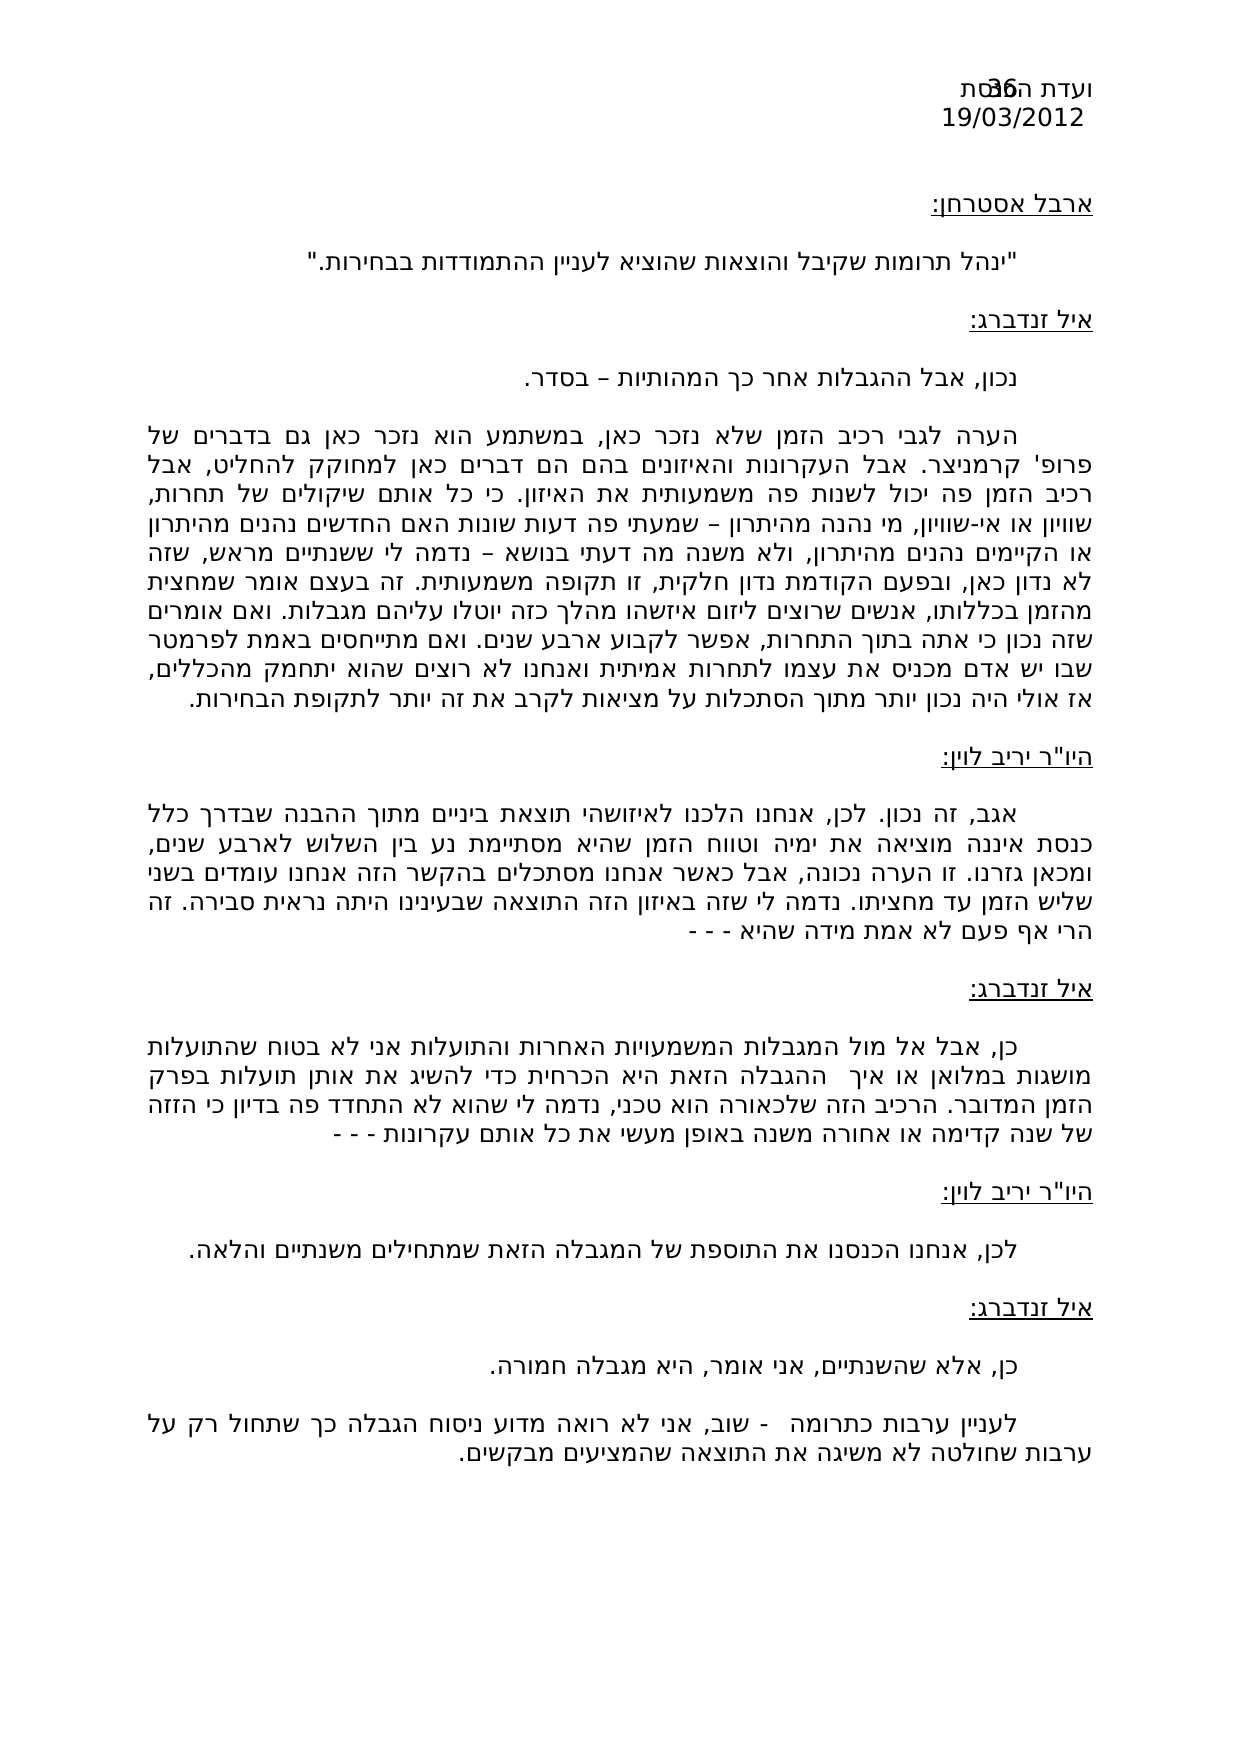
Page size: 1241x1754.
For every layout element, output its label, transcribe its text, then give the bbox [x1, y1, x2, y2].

text איל זנדברג: [147, 306, 1093, 335]
text היו"ר יריב לוין: [147, 1178, 1093, 1207]
text כן, אלא שהשנתיים, אני אומר, היא מגבלה חמורה. [147, 1351, 1093, 1381]
text לעניין ערבות כתרומה - שוב, אני לא רואה מדוע ניסוח הגבלה כך שתחול רק על ערבות שחולטה לא משיגה את התוצאה שהמציעים מבקשים. [147, 1409, 1093, 1468]
text נכון, אבל ההגבלות אחר כך המהותיות – בסדר. [147, 363, 1093, 393]
text לכן, אנחנו הכנסנו את התוספת של המגבלה הזאת שמתחילים משנתיים והלאה. [147, 1236, 1093, 1265]
text ארבל אסטרחן: [147, 190, 1093, 219]
text הערה לגבי רכיב הזמן שלא נזכר כאן, במשתמע הוא נזכר כאן גם בדברים של פרופ' קרמניצר. אבל העקרונות והאיזונים בהם הם דברים כאן למחוקק להחליט, אבל רכיב הזמן פה יכול לשנות פה משמעותית את האיזון. כי כל אותם שיקולים של תחרות, שוויון או אי-שוויון, מי נהנה מהיתרון – שמעתי פה דעות שונות האם החדשים נהנים מהיתרון או הקיימים נהנים מהיתרון, ולא משנה מה דעתי בנושא – נדמה לי ששנתיים מראש, שזה לא נדון כאן, ובפעם הקודמת נדון חלקית, זו תקופה משמעותית. זה בעצם אומר שמחצית מהזמן בכללותו, אנשים שרוצים ליזום איזשהו מהלך כזה יוטלו עליהם מגבלות. ואם אומרים שזה נכון כי אתה בתוך התחרות, אפשר לקבוע ארבע שנים. ואם מתייחסים באמת לפרמטר שבו יש אדם מכניס את עצמו לתחרות אמיתית ואנחנו לא רוצים שהוא יתחמק מהכללים, אז אולי היה נכון יותר מתוך הסתכלות על מציאות לקרב את זה יותר לתקופת הבחירות. [147, 421, 1093, 713]
text היו"ר יריב לוין: [147, 742, 1093, 771]
text כן, אבל אל מול המגבלות המשמעויות האחרות והתועלות אני לא בטוח שהתועלות מושגות במלואן או איך ההגבלה הזאת היא הכרחית כדי להשיג את אותן תועלות בפרק הזמן המדובר. הרכיב הזה שלכאורה הוא טכני, נדמה לי שהוא לא התחדד פה בדיון כי הזזה של שנה קדימה או אחורה משנה באופן מעשי את כל אותם עקרונות - - - [147, 1032, 1093, 1149]
text איל זנדברג: [147, 974, 1093, 1003]
text אגב, זה נכון. לכן, אנחנו הלכנו לאיזושהי תוצאת ביניים מתוך ההבנה שבדרך כלל כנסת איננה מוציאה את ימיה וטווח הזמן שהיא מסתיימת נע בין השלוש לארבע שנים, ומכאן גזרנו. זו הערה נכונה, אבל כאשר אנחנו מסתכלים בהקשר הזה אנחנו עומדים בשני שליש הזמן עד מחציתו. נדמה לי שזה באיזון הזה התוצאה שבעינינו היתה נראית סבירה. זה הרי אף פעם לא אמת מידה שהיא - - - [147, 800, 1093, 946]
text "ינהל תרומות שקיבל והוצאות שהוציא לעניין ההתמודדות בבחירות." [147, 248, 1093, 277]
text איל זנדברג: [147, 1293, 1093, 1323]
